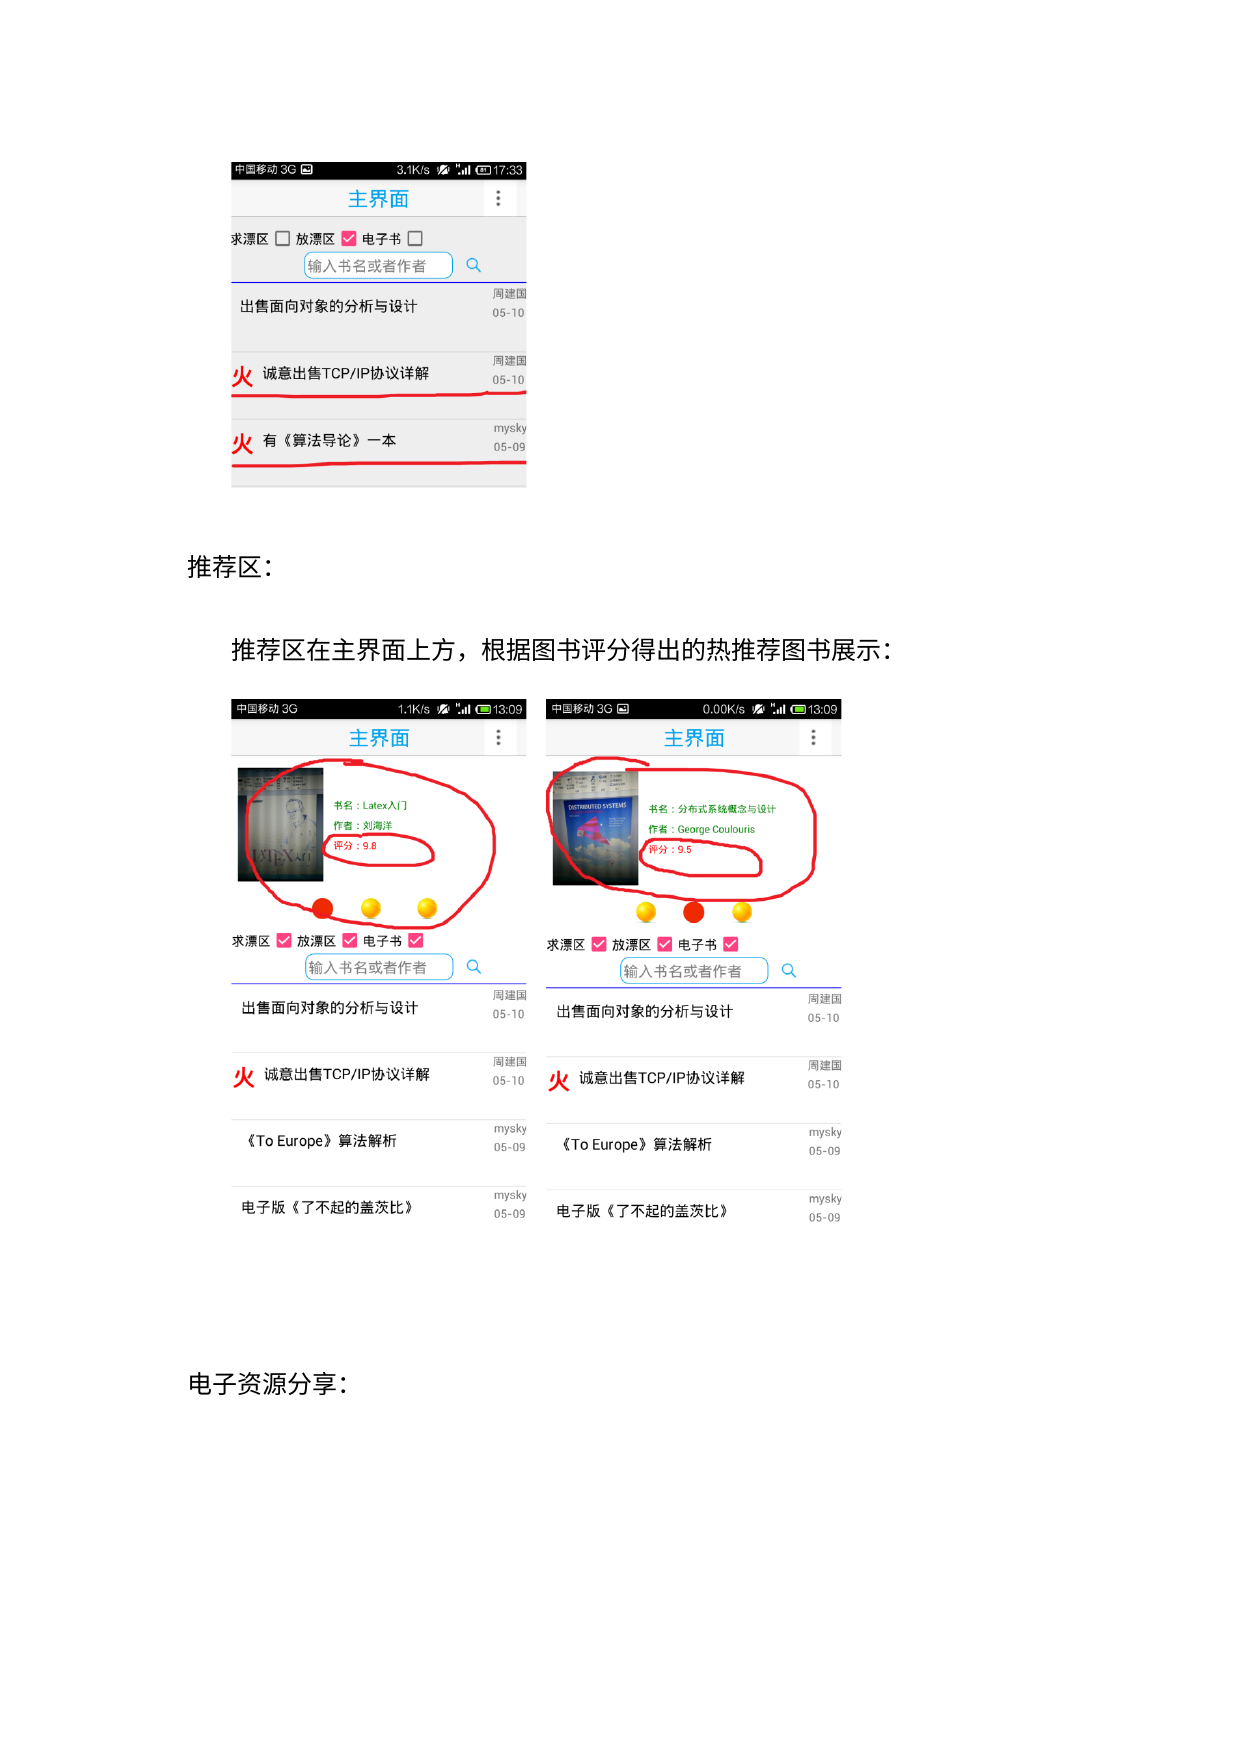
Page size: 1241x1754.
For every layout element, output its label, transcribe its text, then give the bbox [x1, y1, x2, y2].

picture [231, 162, 527, 488]
picture [231, 699, 527, 1224]
picture [546, 699, 842, 1224]
text 推荐区： [187, 533, 1053, 598]
text 推荐区在主界面上方，根据图书评分得出的热推荐图书展示： [187, 616, 1053, 681]
text 电子资源分享： [187, 1351, 1053, 1416]
